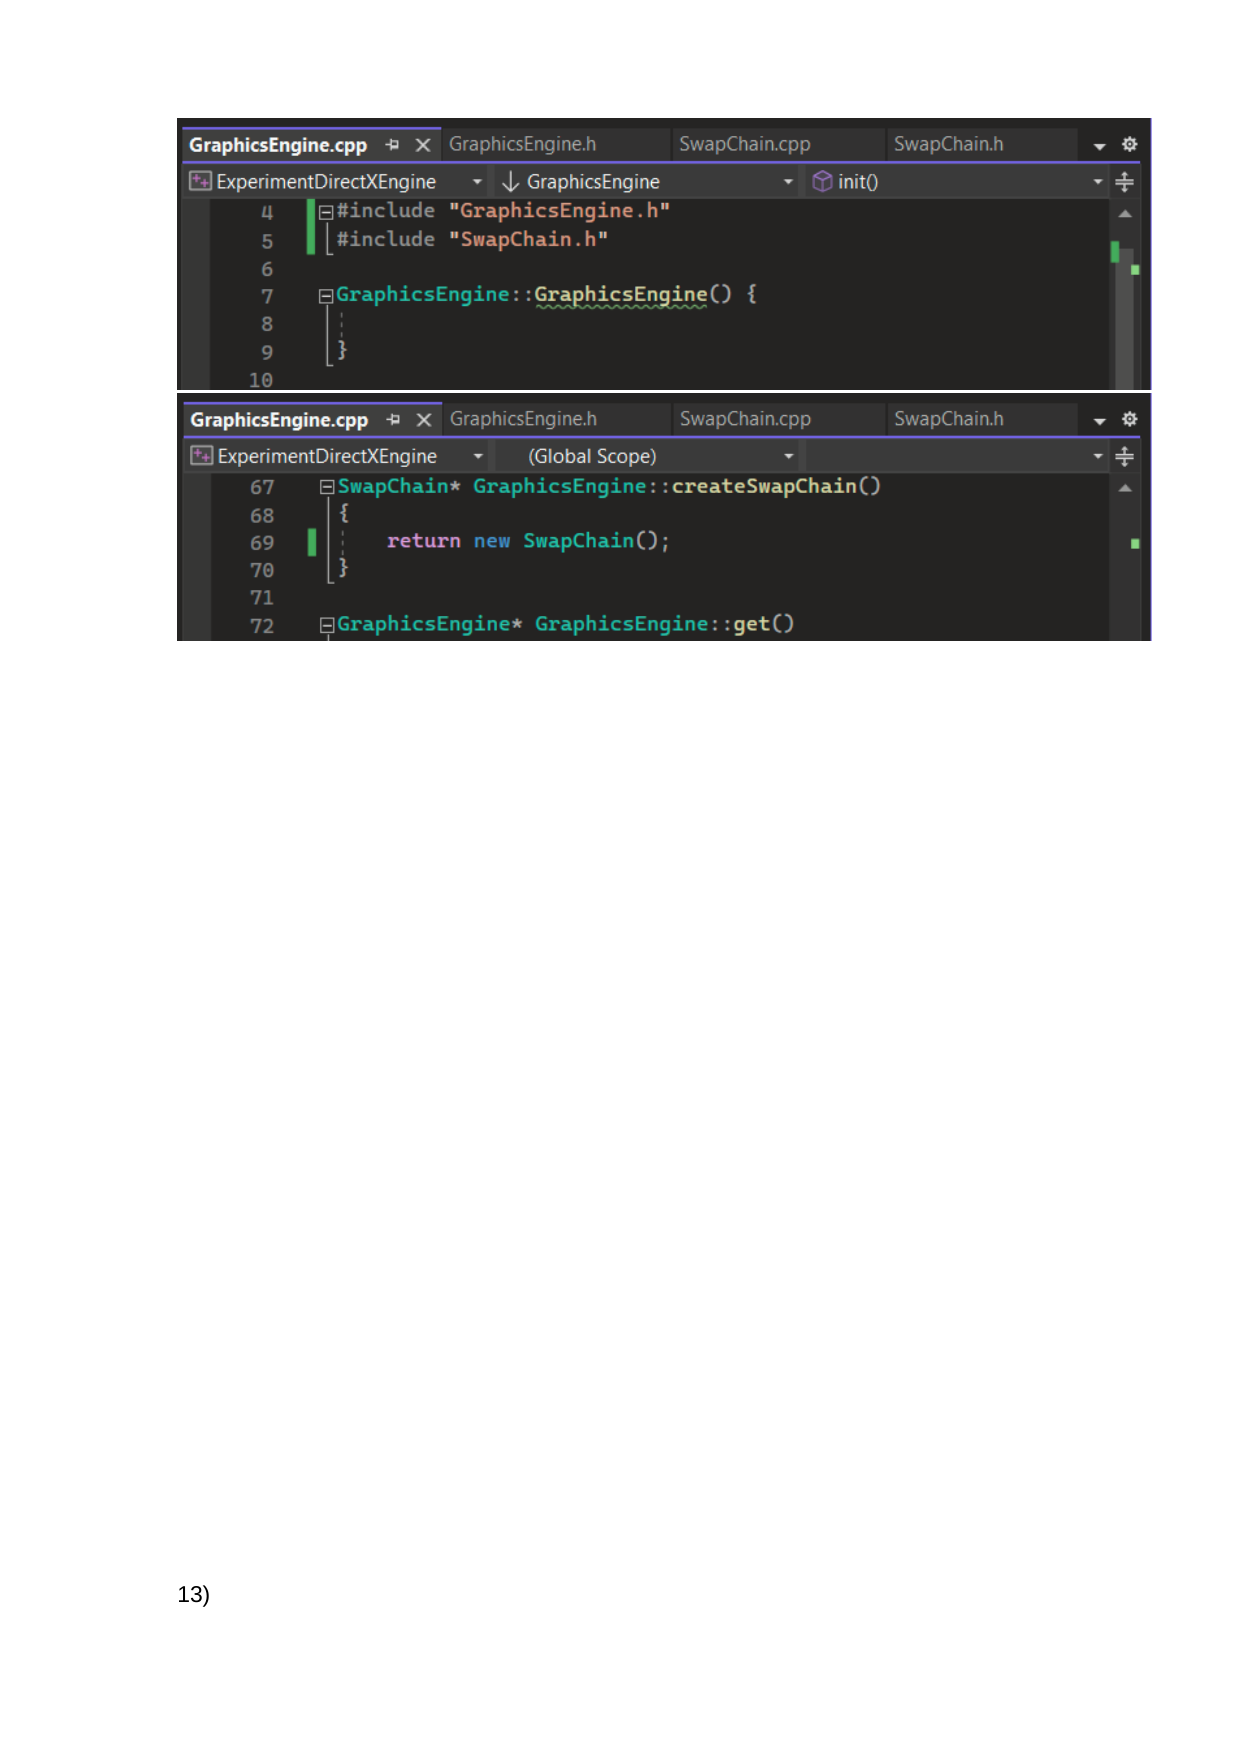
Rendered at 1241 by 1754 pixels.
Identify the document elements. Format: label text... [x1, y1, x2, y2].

picture [177, 393, 1152, 641]
picture [177, 118, 1152, 390]
text 13) [177, 1581, 1152, 1608]
